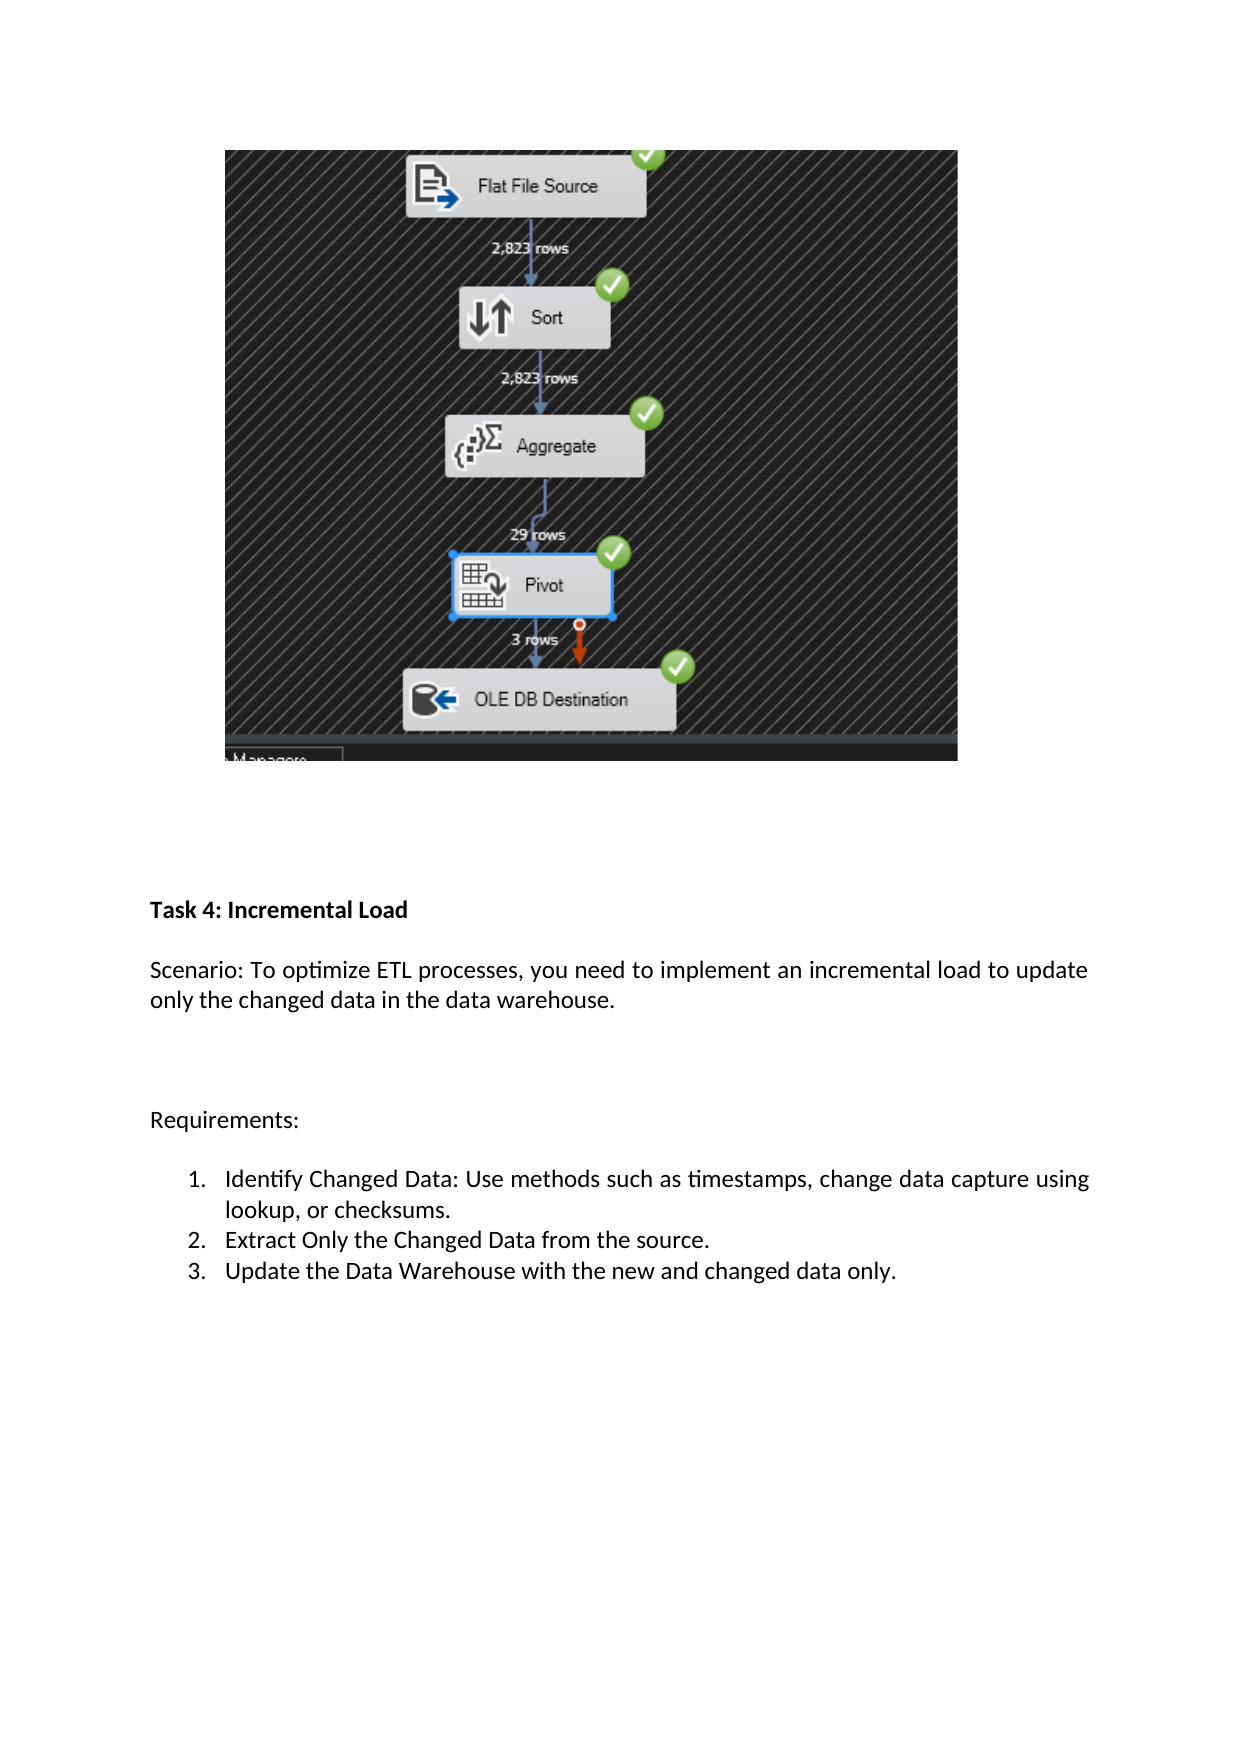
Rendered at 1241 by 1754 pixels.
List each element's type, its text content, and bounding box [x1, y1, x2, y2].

picture [225, 150, 958, 761]
list Identify Changed Data: Use methods such as timestamps, change data capture using lookup, or checksums. [187, 1163, 1090, 1224]
text Task 4: Incremental Load [150, 894, 1090, 925]
text Scenario: To optimize ETL processes, you need to implement an incremental load to update only the changed data in the data warehouse. [150, 954, 1090, 1015]
list Extract Only the Changed Data from the source. [187, 1224, 1090, 1255]
text Requirements: [150, 1104, 1090, 1134]
list Update the Data Warehouse with the new and changed data only. [187, 1255, 1090, 1286]
